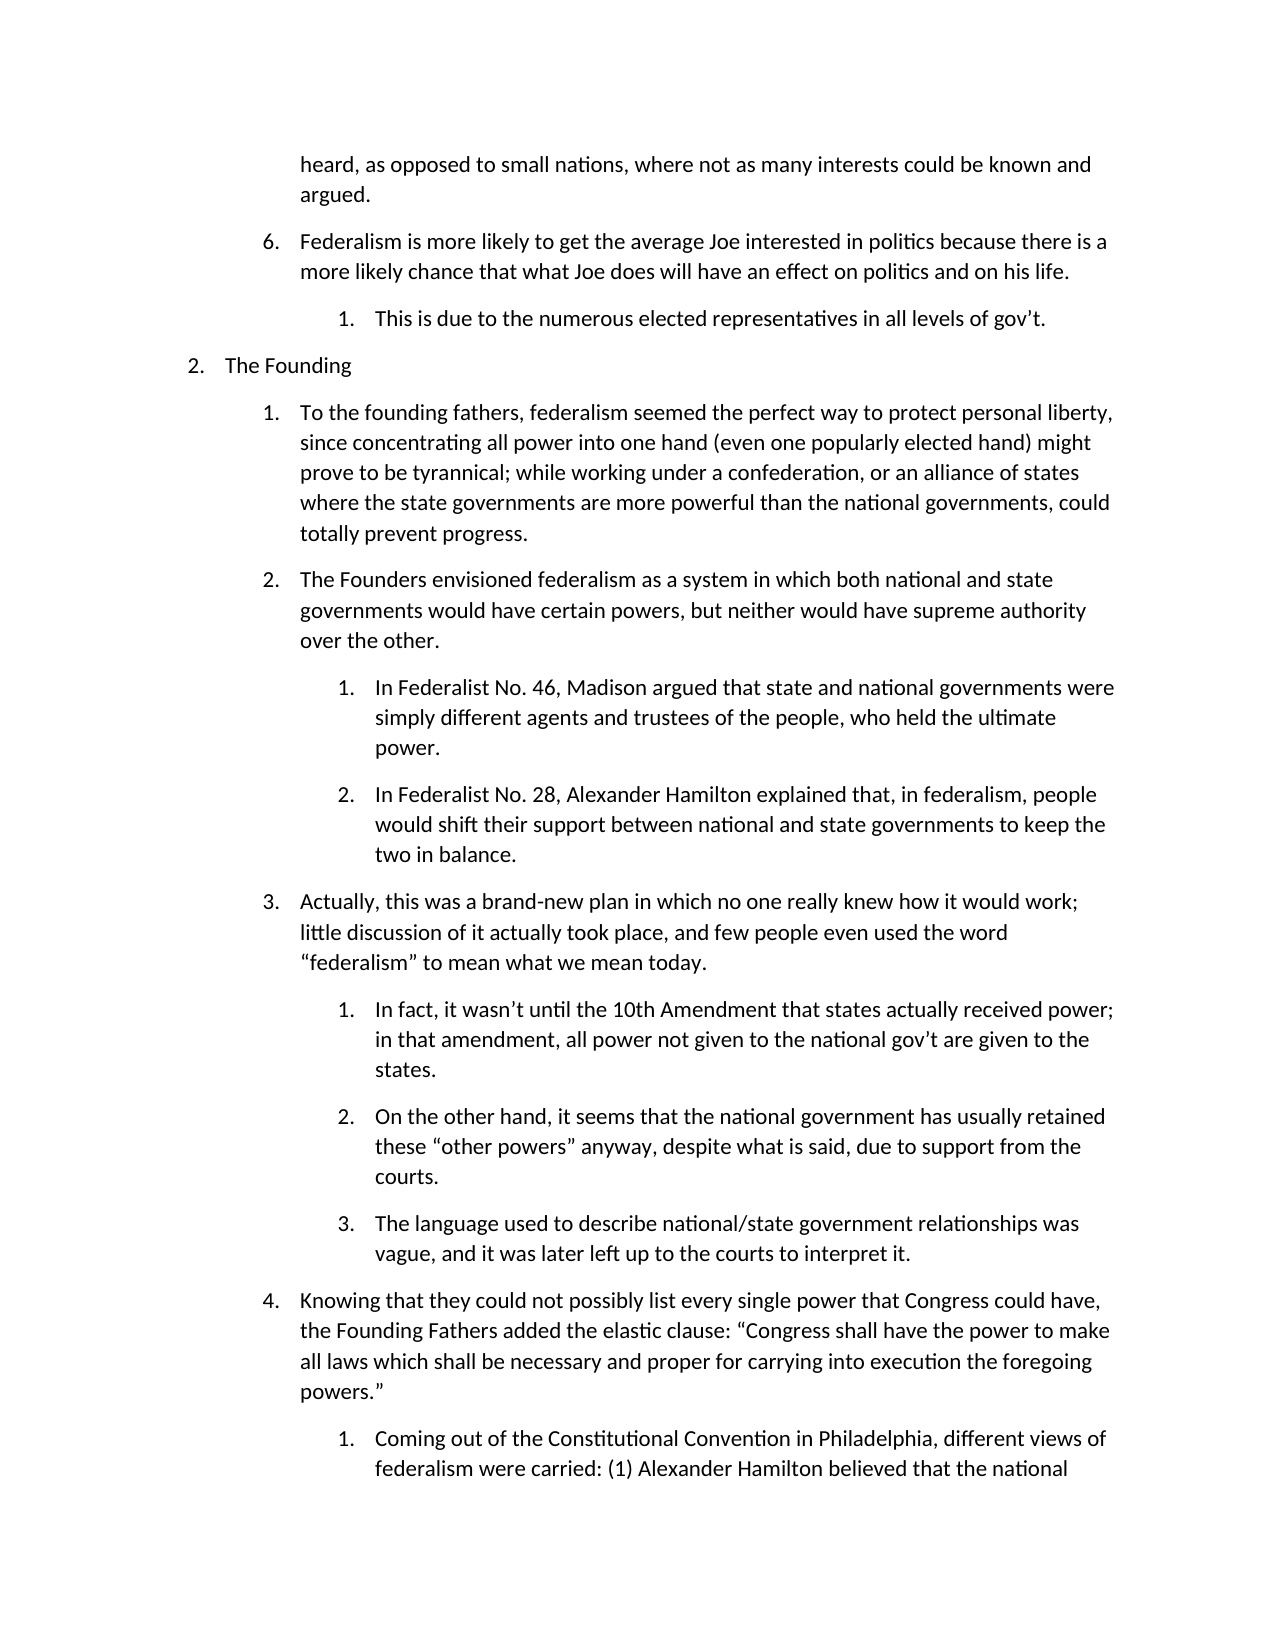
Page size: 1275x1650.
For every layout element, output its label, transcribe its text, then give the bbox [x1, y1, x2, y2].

list In fact, it wasn’t until the 10th Amendment that states actually received power; in that amendment, all power not given to the national gov’t are given to the states. [337, 995, 1125, 1083]
list The Founding [187, 351, 1125, 379]
list Actually, this was a brand-new plan in which no one really knew how it would work; little discussion of it actually took place, and few people even used the word “federalism” to mean what we mean today. [262, 887, 1125, 976]
list The language used to describe national/state government relationships was vague, and it was later left up to the courts to interpret it. [337, 1209, 1125, 1268]
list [337, 1424, 1125, 1482]
list On the other hand, it seems that the national government has usually retained these “other powers” anyway, despite what is said, due to support from the courts. [337, 1102, 1125, 1191]
list To the founding fathers, federalism seemed the perfect way to protect personal liberty, since concentrating all power into one hand (even one popularly elected hand) might prove to be tyrannical; while working under a confederation, or an alliance of states where the state governments are more powerful than the national governments, could totally prevent progress. [262, 398, 1125, 547]
list In Federalist No. 46, Madison argued that state and national governments were simply different agents and trustees of the people, who held the ultimate power. [337, 673, 1125, 761]
list In Federalist No. 28, Alexander Hamilton explained that, in federalism, people would shift their support between national and state governments to keep the two in balance. [337, 780, 1125, 869]
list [262, 150, 1125, 208]
list The Founders envisioned federalism as a system in which both national and state governments would have certain powers, but neither would have supreme authority over the other. [262, 566, 1125, 654]
list Knowing that they could not possibly list every single power that Congress could have, the Founding Fathers added the elastic clause: “Congress shall have the power to make all laws which shall be necessary and proper for carrying into execution the foregoing powers.” [262, 1286, 1125, 1405]
list Federalism is more likely to get the average Joe interested in politics because there is a more likely chance that what Joe does will have an effect on politics and on his life. [262, 227, 1125, 285]
list This is due to the numerous elected representatives in all levels of gov’t. [337, 304, 1125, 332]
